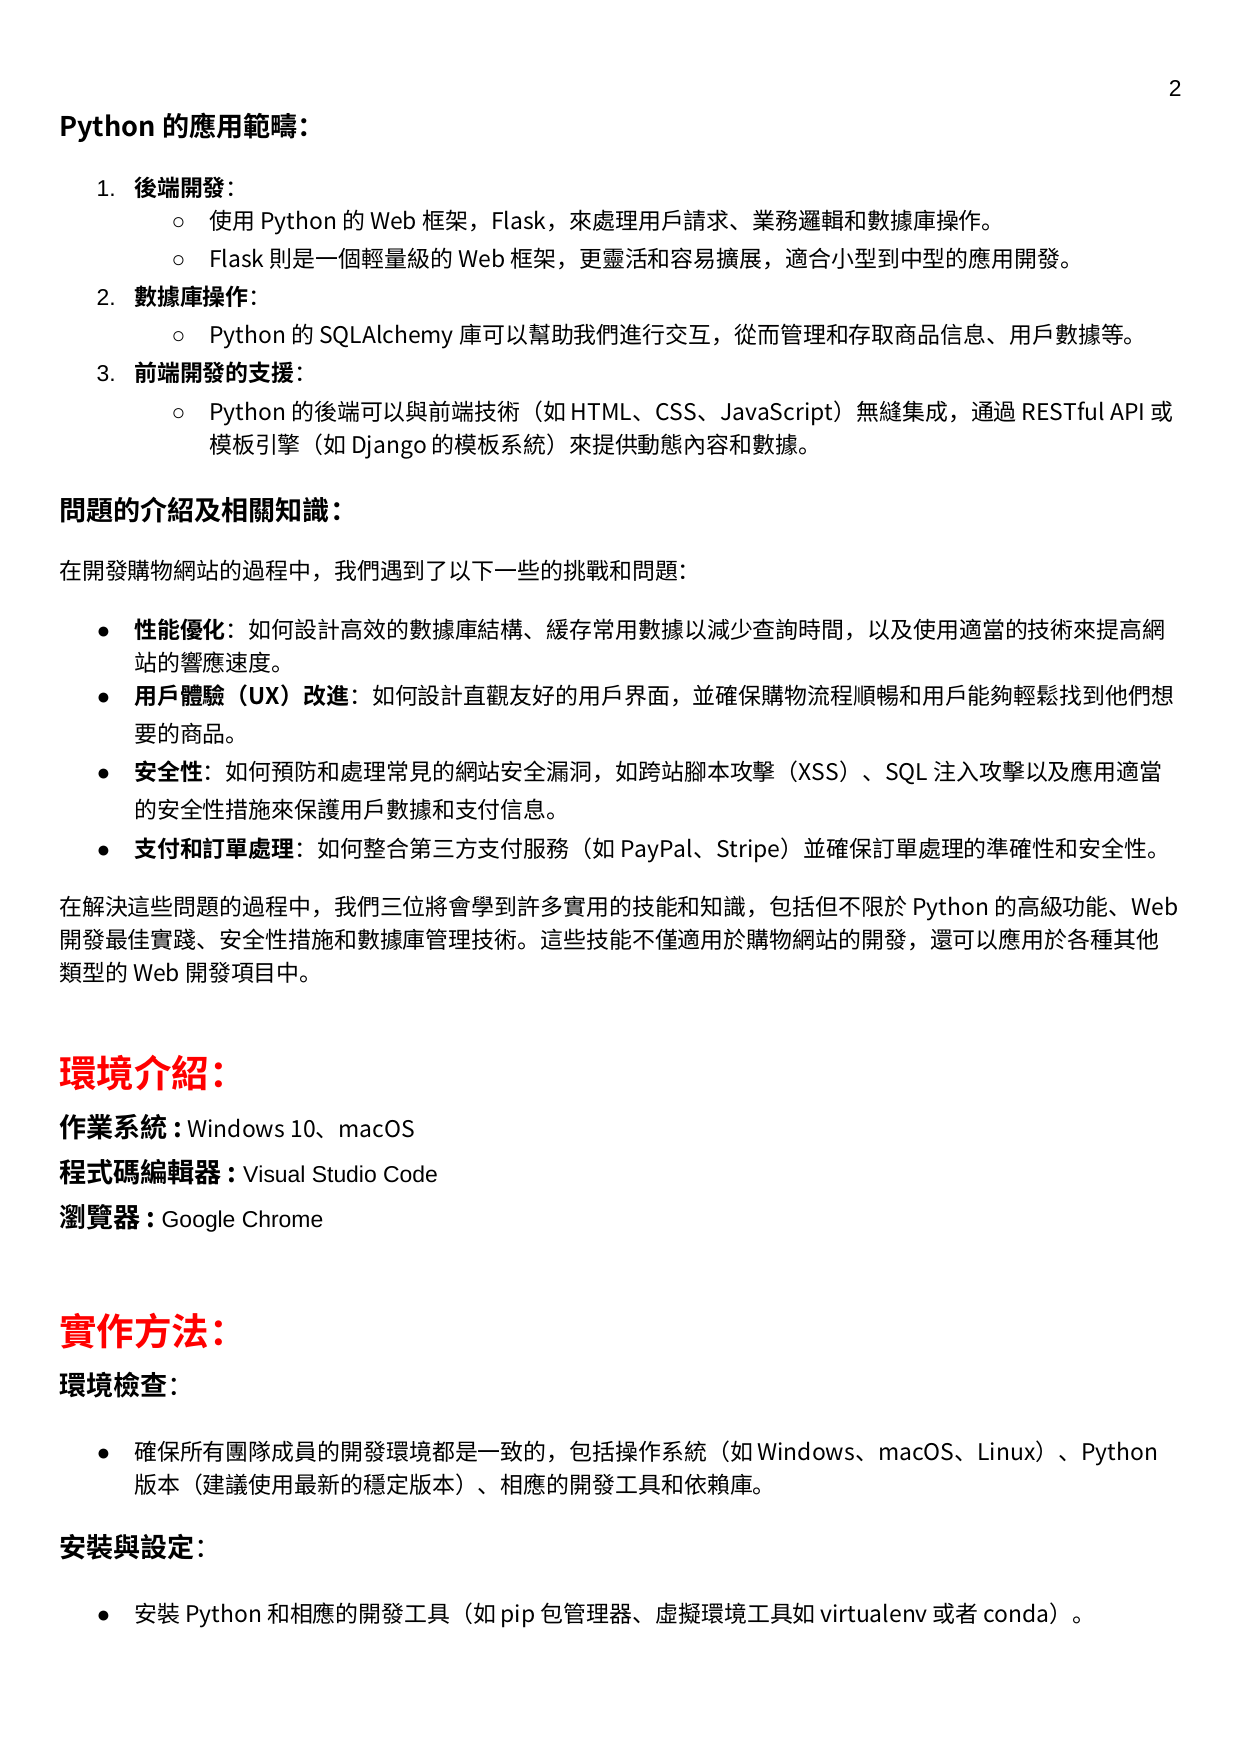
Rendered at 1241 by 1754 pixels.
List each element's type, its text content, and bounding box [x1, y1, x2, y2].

text Google Chrome [59, 1196, 1181, 1235]
text Visual Studio Code [59, 1151, 1181, 1190]
